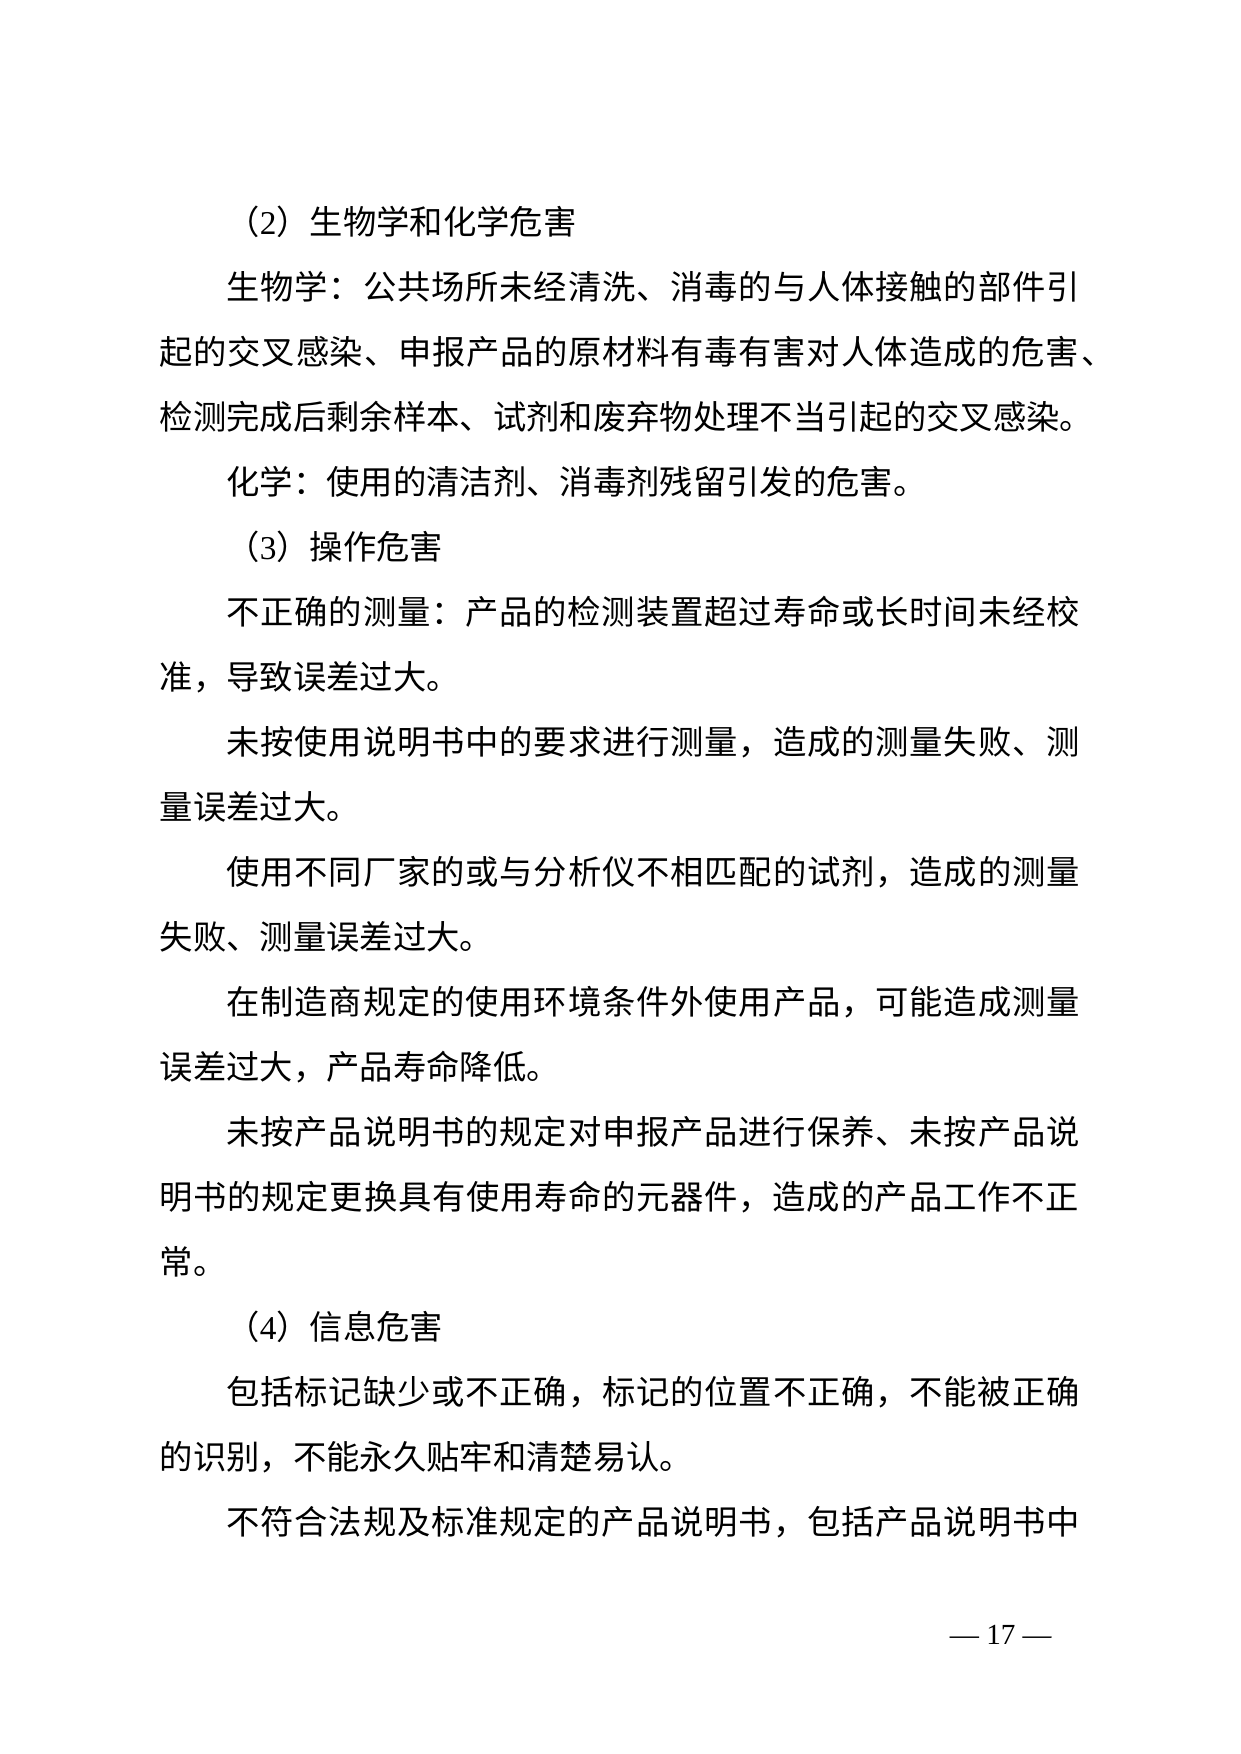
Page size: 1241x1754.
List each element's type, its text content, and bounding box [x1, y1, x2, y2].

text 化学：使用的清洁剂、消毒剂残留引发的危害。 [159, 447, 1081, 512]
text 使用不同厂家的或与分析仪不相匹配的试剂，造成的测量失败、测量误差过大。 [159, 837, 1081, 967]
text 在制造商规定的使用环境条件外使用产品，可能造成测量误差过大，产品寿命降低。 [159, 967, 1081, 1097]
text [159, 1487, 1081, 1552]
text 包括标记缺少或不正确，标记的位置不正确，不能被正确的识别，不能永久贴牢和清楚易认。 [159, 1357, 1081, 1487]
text （3）操作危害 [159, 512, 1081, 577]
text （2）生物学和化学危害 [159, 187, 1081, 252]
text 不正确的测量：产品的检测装置超过寿命或长时间未经校准，导致误差过大。 [159, 577, 1081, 707]
text 生物学：公共场所未经清洗、消毒的与人体接触的部件引起的交叉感染、申报产品的原材料有毒有害对人体造成的危害、检测完成后剩余样本、试剂和废弃物处理不当引起的交叉感染。 [159, 252, 1081, 447]
text 未按产品说明书的规定对申报产品进行保养、未按产品说明书的规定更换具有使用寿命的元器件，造成的产品工作不正常。 [159, 1097, 1081, 1292]
text （4）信息危害 [159, 1292, 1081, 1357]
text 未按使用说明书中的要求进行测量，造成的测量失败、测量误差过大。 [159, 707, 1081, 837]
